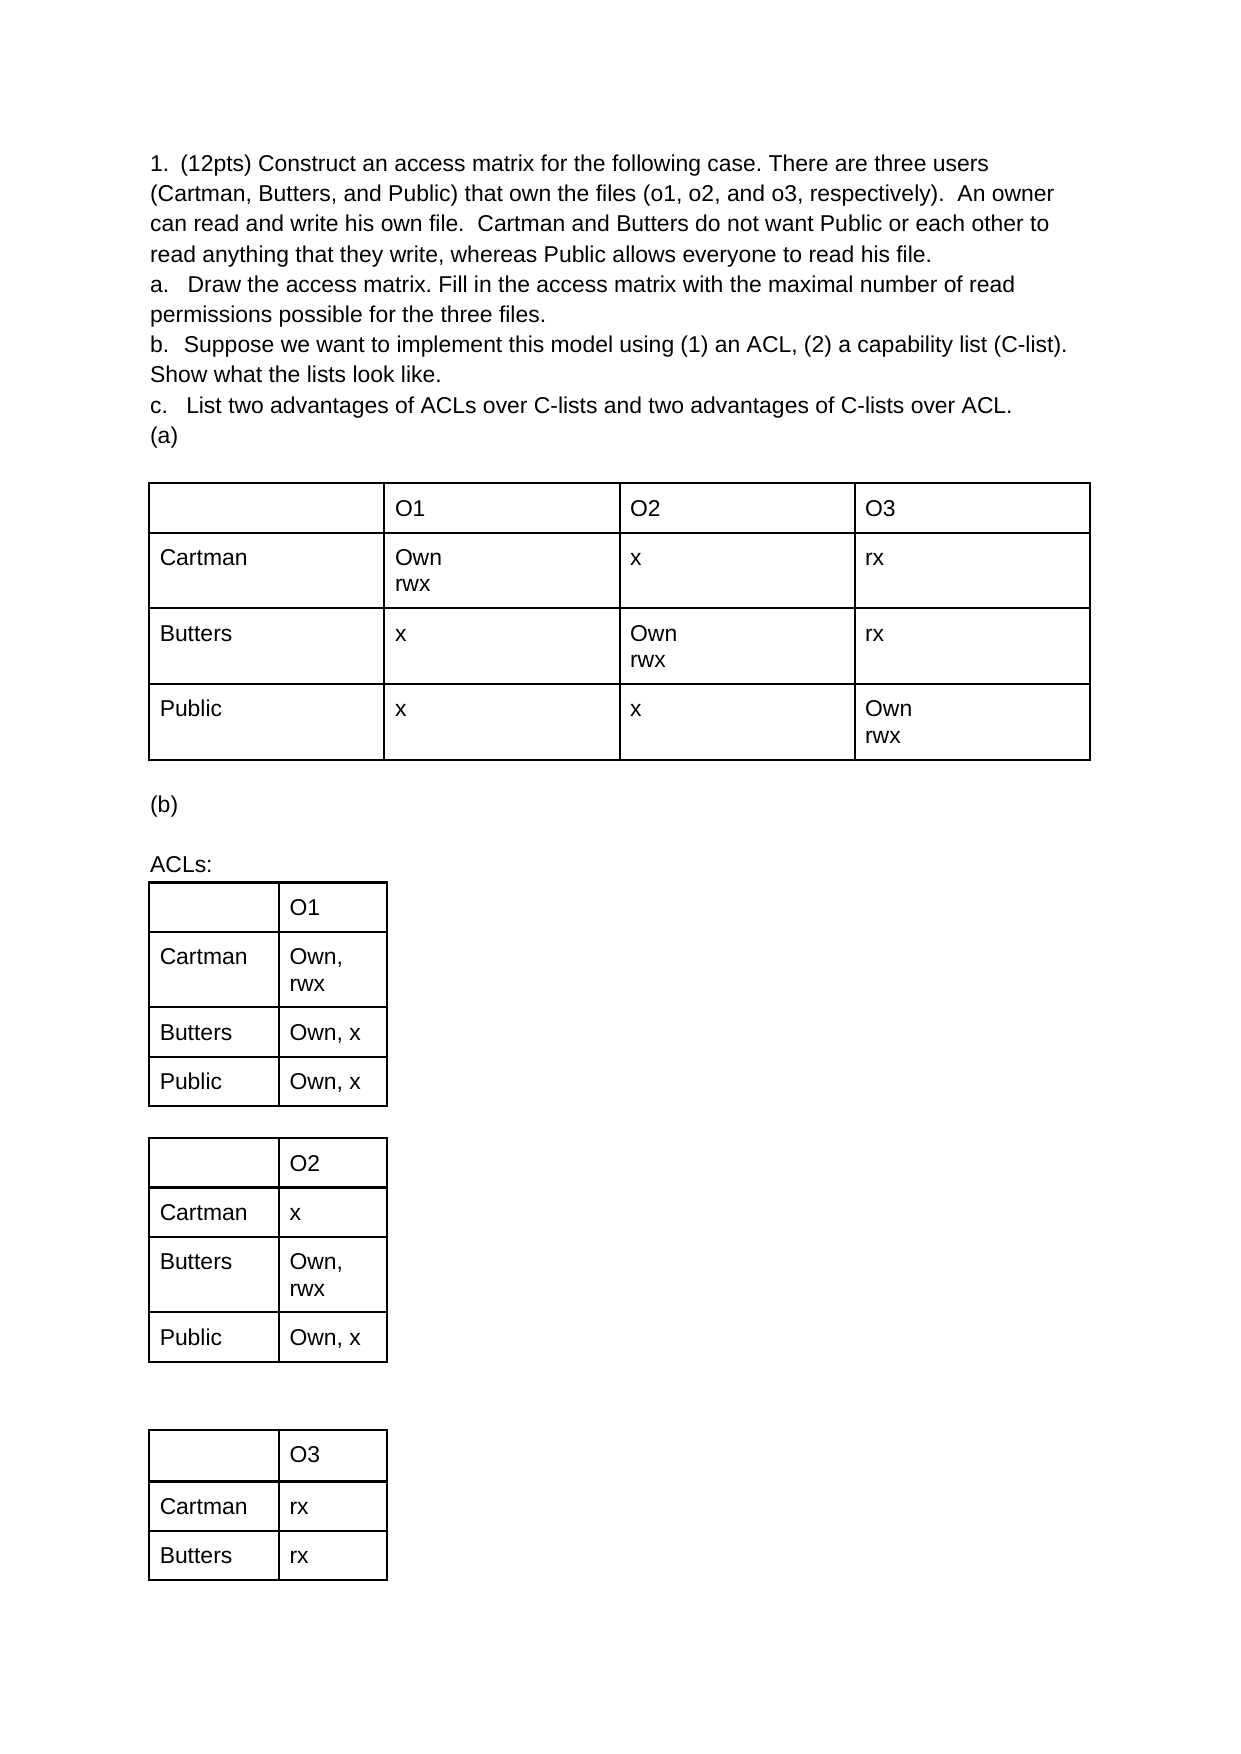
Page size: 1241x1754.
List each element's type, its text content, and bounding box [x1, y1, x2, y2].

text (a) [150, 422, 1090, 448]
table_cell x [385, 609, 619, 683]
table_cell Cartman [150, 933, 278, 1006]
table_cell Own, x [280, 1058, 386, 1105]
table_header O1 [280, 884, 386, 931]
text b. Suppose we want to implement this model using (1) an ACL, (2) a capability list (C-list). Show what the lists look like. [150, 331, 1090, 388]
text 1. (12pts) Construct an access matrix for the following case. There are three users (Cartman, Butters, and Public) that own the files (o1, o2, and o3, respectively). An owner can read and write his own file. Cartman and Butters do not want Public or each other to read anything that they write, whereas Public allows everyone to read his file. [150, 150, 1090, 267]
table_cell x [280, 1189, 386, 1236]
table_cell Own rwx [385, 534, 619, 607]
table_cell rx [856, 534, 1089, 607]
table_header O3 [856, 484, 1089, 532]
table_cell Own, rwx [280, 1238, 386, 1311]
table_header O1 [385, 484, 619, 532]
table_cell x [621, 534, 854, 607]
text a. Draw the access matrix. Fill in the access matrix with the maximal number of read permissions possible for the three files. [150, 271, 1090, 327]
table_cell Cartman [150, 1189, 278, 1236]
text (b) [150, 791, 1090, 817]
table_cell Own rwx [856, 685, 1089, 758]
text c. List two advantages of ACLs over C-lists and two advantages of C-lists over ACL. [150, 392, 1090, 418]
text ACLs: [150, 851, 1090, 877]
table_cell Butters [150, 1238, 278, 1311]
table_header O3 [280, 1431, 386, 1480]
table_header [150, 1431, 278, 1480]
table_cell Public [150, 1313, 278, 1361]
table_cell Own rwx [621, 609, 854, 683]
table_cell rx [280, 1483, 386, 1529]
table_cell Own, x [280, 1008, 386, 1056]
table_cell Own, x [280, 1313, 386, 1361]
table_header [150, 484, 383, 532]
table_cell Butters [150, 1008, 278, 1056]
table_cell Butters [150, 1532, 278, 1579]
table_cell x [621, 685, 854, 758]
table_header [150, 884, 278, 931]
table_header O2 [621, 484, 854, 532]
table_cell rx [280, 1532, 386, 1579]
table_cell x [385, 685, 619, 758]
table_cell Public [150, 1058, 278, 1105]
table_cell Public [150, 685, 383, 758]
table_header O2 [280, 1139, 386, 1186]
table_cell Cartman [150, 1483, 278, 1529]
table_cell Cartman [150, 534, 383, 607]
table_cell Butters [150, 609, 383, 683]
table_cell rx [856, 609, 1089, 683]
table_cell Own, rwx [280, 933, 386, 1006]
table_header [150, 1139, 278, 1186]
